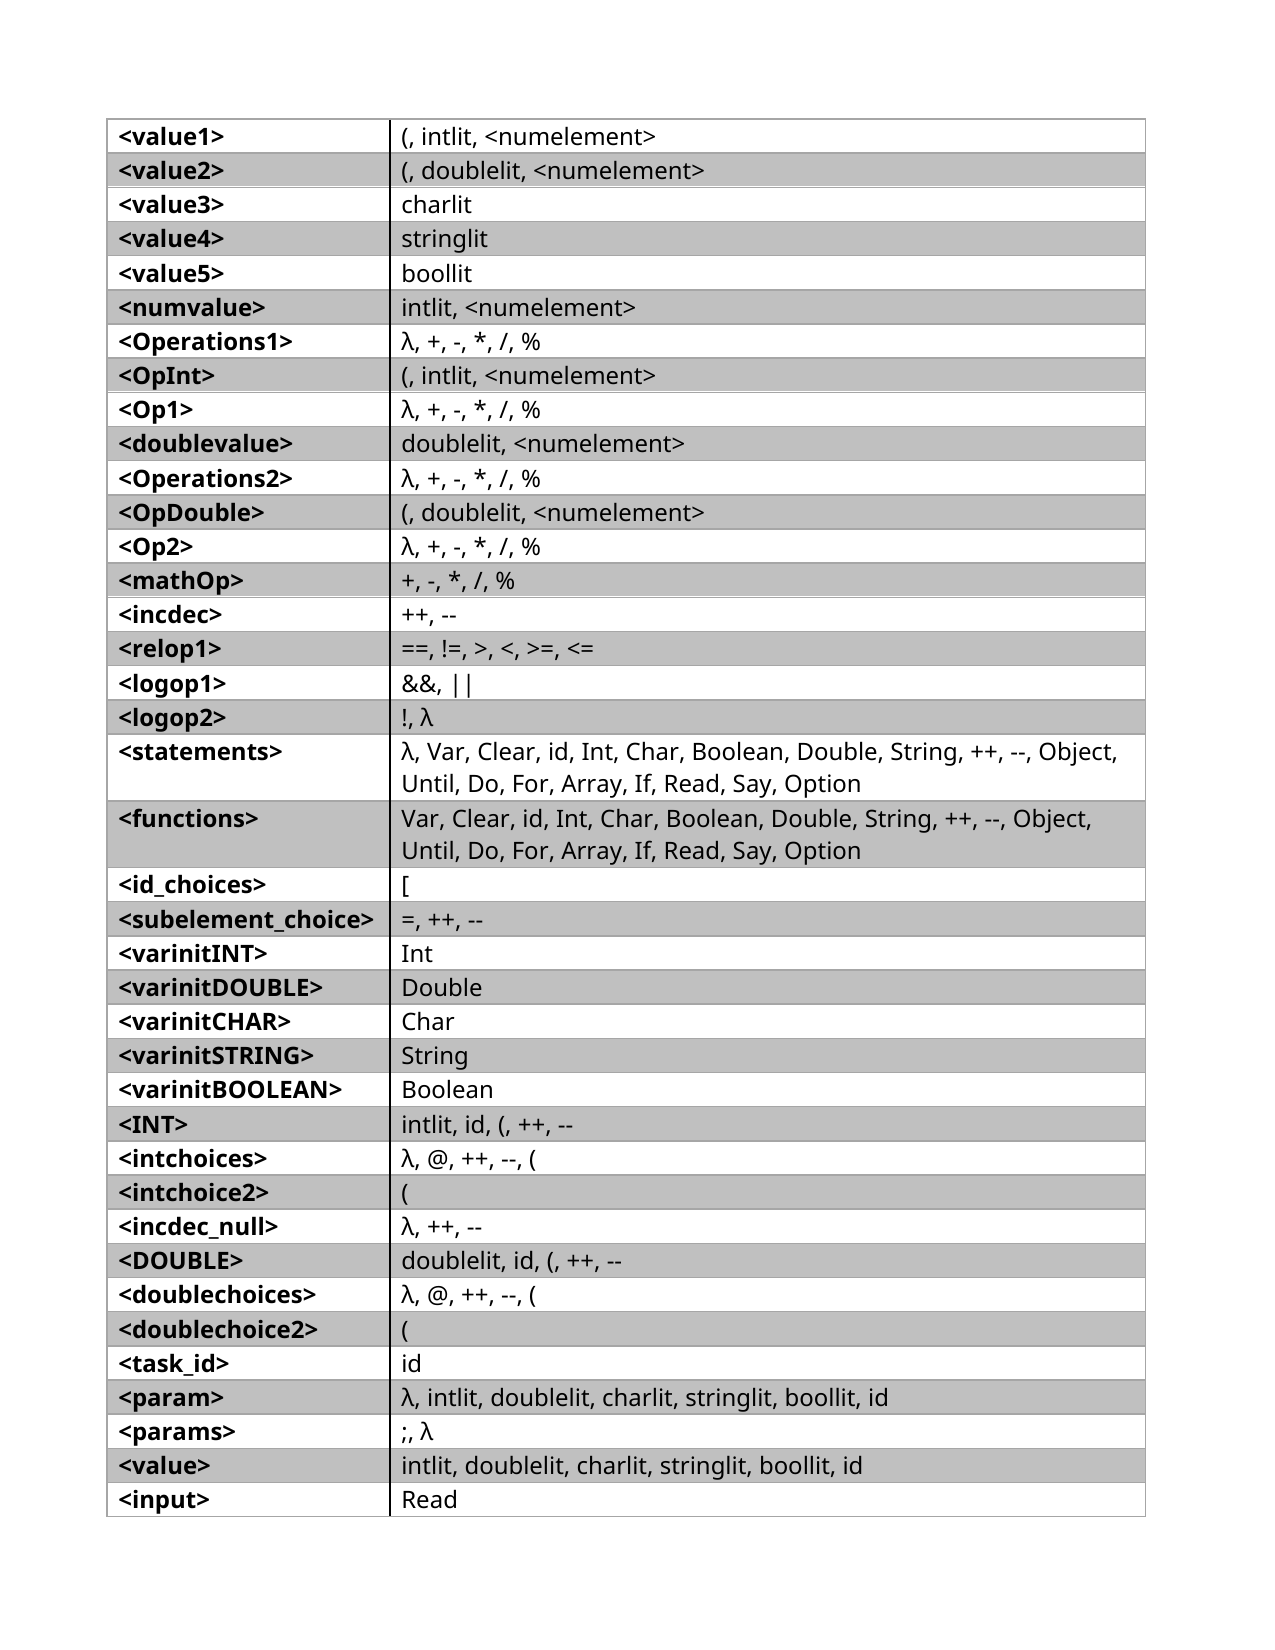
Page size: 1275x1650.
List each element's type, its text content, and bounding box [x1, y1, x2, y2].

table_cell <doublechoices> [108, 1278, 389, 1311]
table_cell <varinitBOOLEAN> [108, 1073, 389, 1106]
table_cell id [391, 1347, 1145, 1379]
table_cell ( [391, 1176, 1145, 1208]
table_cell <numvalue> [108, 291, 389, 323]
table_cell intlit, id, (, ++, -- [391, 1107, 1145, 1140]
table_cell (, doublelit, <numelement> [391, 496, 1145, 528]
table_cell <task_id> [108, 1347, 389, 1379]
table_cell <DOUBLE> [108, 1244, 389, 1277]
table_cell String [391, 1039, 1145, 1072]
table_cell λ, intlit, doublelit, charlit, stringlit, boollit, id [391, 1381, 1145, 1413]
table_cell Int [391, 937, 1145, 969]
table_cell <input> [108, 1483, 389, 1516]
table_cell <logop2> [108, 701, 389, 733]
table_cell intlit, doublelit, charlit, stringlit, boollit, id [391, 1449, 1145, 1482]
table_cell ( [391, 1312, 1145, 1345]
table_cell <Op2> [108, 530, 389, 562]
table_cell <functions> [108, 802, 389, 867]
table_cell <value4> [108, 222, 389, 255]
table_cell λ, +, -, *, /, % [391, 393, 1145, 426]
table_cell <statements> [108, 735, 389, 800]
table_cell <mathOp> [108, 564, 389, 596]
table_cell λ, Var, Clear, id, Int, Char, Boolean, Double, String, ++, --, Object, Until, Do, For, Array, If, Read, Say, Option [391, 735, 1145, 800]
table_cell <value> [108, 1449, 389, 1482]
table_cell <OpInt> [108, 359, 389, 391]
table_cell =, ++, -- [391, 902, 1145, 935]
table_cell <Op1> [108, 393, 389, 426]
table_cell [ [391, 868, 1145, 901]
table_cell <id_choices> [108, 868, 389, 901]
table_cell Boolean [391, 1073, 1145, 1106]
table_cell <value5> [108, 256, 389, 289]
table_cell <Operations1> [108, 325, 389, 357]
table_cell λ, +, -, *, /, % [391, 530, 1145, 562]
table_cell <subelement_choice> [108, 902, 389, 935]
table_cell charlit [391, 188, 1145, 221]
table_cell <intchoice2> [108, 1176, 389, 1208]
table_cell λ, +, -, *, /, % [391, 325, 1145, 357]
table_cell <varinitDOUBLE> [108, 971, 389, 1003]
table_cell <value2> [108, 154, 389, 186]
table_cell (, doublelit, <numelement> [391, 154, 1145, 186]
table_cell Var, Clear, id, Int, Char, Boolean, Double, String, ++, --, Object, Until, Do, For, Array, If, Read, Say, Option [391, 802, 1145, 867]
table_cell &&, || [391, 666, 1145, 699]
table_cell ++, -- [391, 598, 1145, 631]
table_cell <incdec_null> [108, 1210, 389, 1242]
table_cell <doublevalue> [108, 427, 389, 460]
table_cell λ, @, ++, --, ( [391, 1142, 1145, 1174]
table_cell ;, λ [391, 1415, 1145, 1447]
table_cell <INT> [108, 1107, 389, 1140]
table_cell <value3> [108, 188, 389, 221]
table_cell boollit [391, 256, 1145, 289]
table_cell <varinitCHAR> [108, 1005, 389, 1037]
table_cell +, -, *, /, % [391, 564, 1145, 596]
table_cell λ, ++, -- [391, 1210, 1145, 1242]
table_cell <param> [108, 1381, 389, 1413]
table_cell <Operations2> [108, 461, 389, 494]
table_cell λ, +, -, *, /, % [391, 461, 1145, 494]
table_cell doublelit, <numelement> [391, 427, 1145, 460]
table_cell <incdec> [108, 598, 389, 631]
table_cell <OpDouble> [108, 496, 389, 528]
table_cell <logop1> [108, 666, 389, 699]
table_cell <varinitINT> [108, 937, 389, 969]
table_cell λ, @, ++, --, ( [391, 1278, 1145, 1311]
table_cell stringlit [391, 222, 1145, 255]
table_cell intlit, <numelement> [391, 291, 1145, 323]
table_cell <intchoices> [108, 1142, 389, 1174]
table_cell Char [391, 1005, 1145, 1037]
table_cell Read [391, 1483, 1145, 1516]
table_cell ==, !=, >, <, >=, <= [391, 632, 1145, 665]
table_cell <relop1> [108, 632, 389, 665]
table_cell !, λ [391, 701, 1145, 733]
table_cell <value1> [108, 120, 389, 152]
table_cell (, intlit, <numelement> [391, 359, 1145, 391]
table_cell <varinitSTRING> [108, 1039, 389, 1072]
table_cell <doublechoice2> [108, 1312, 389, 1345]
table_cell doublelit, id, (, ++, -- [391, 1244, 1145, 1277]
table_cell Double [391, 971, 1145, 1003]
table_cell (, intlit, <numelement> [391, 120, 1145, 152]
table_cell <params> [108, 1415, 389, 1447]
